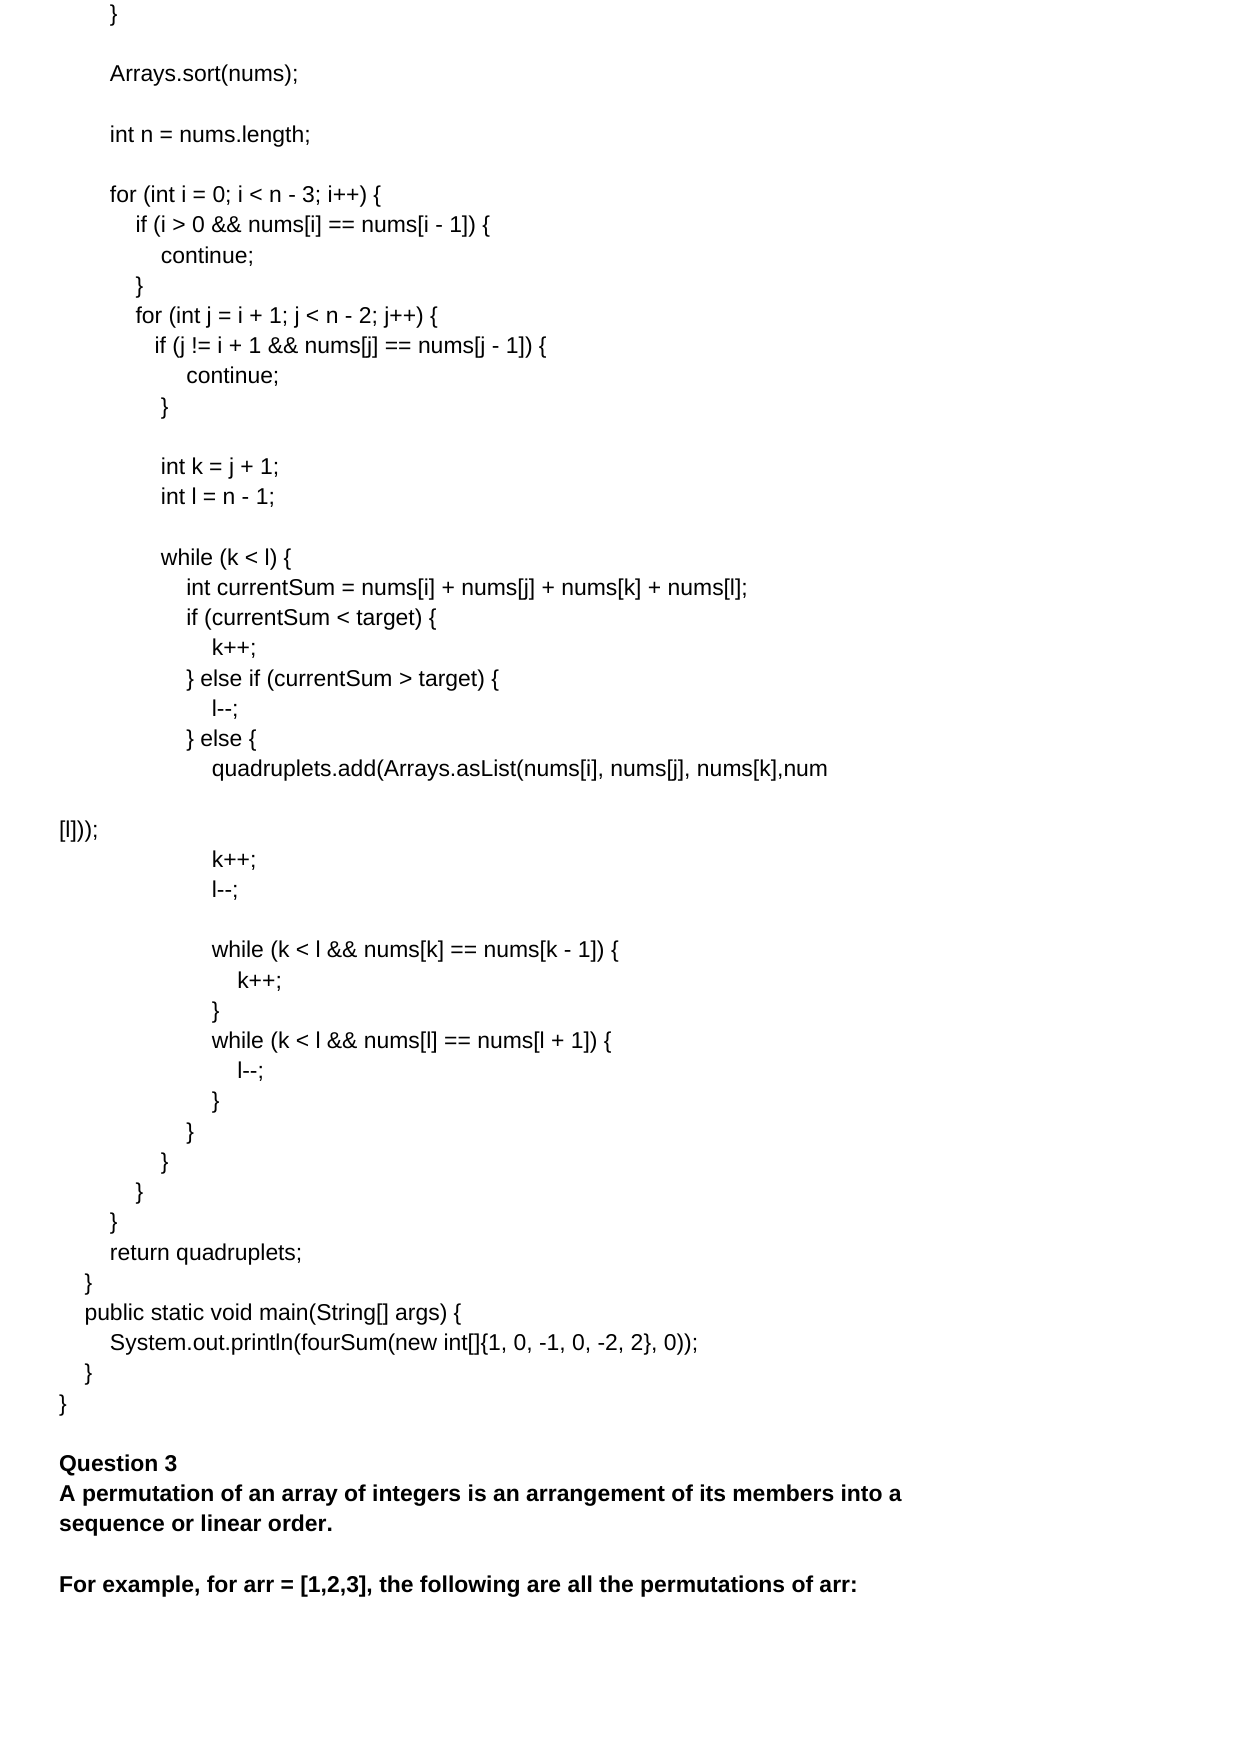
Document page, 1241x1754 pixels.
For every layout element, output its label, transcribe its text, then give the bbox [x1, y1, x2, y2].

text A permutation of an array of integers is an arrangement of its members into a [59, 1480, 1090, 1507]
text } [59, 1087, 1090, 1114]
text } [59, 0, 1090, 26]
text int n = nums.length; [59, 121, 1090, 147]
text continue; [59, 362, 1090, 389]
text return quadruplets; [59, 1238, 1090, 1265]
text [l])); [59, 816, 1090, 842]
text System.out.println(fourSum(new int[]{1, 0, -1, 0, -2, 2}, 0)); [59, 1329, 1090, 1356]
text } [59, 393, 1090, 419]
text k++; [59, 846, 1090, 872]
text } else { [59, 725, 1090, 751]
text public static void main(String[] args) { [59, 1299, 1090, 1325]
text For example, for arr = [1,2,3], the following are all the permutations of arr: [59, 1571, 1090, 1597]
text } [59, 1118, 1090, 1144]
text if (i > 0 && nums[i] == nums[i - 1]) { [59, 211, 1090, 238]
text sequence or linear order. [59, 1510, 1090, 1537]
text } [59, 1208, 1090, 1235]
text } [59, 997, 1090, 1023]
text } [59, 1389, 1090, 1416]
text } [59, 1269, 1090, 1295]
text l--; [59, 1057, 1090, 1084]
text } else if (currentSum > target) { [59, 664, 1090, 691]
text int l = n - 1; [59, 483, 1090, 510]
text } [59, 1359, 1090, 1386]
text while (k < l && nums[l] == nums[l + 1]) { [59, 1027, 1090, 1053]
text int currentSum = nums[i] + nums[j] + nums[k] + nums[l]; [59, 574, 1090, 600]
text k++; [59, 967, 1090, 993]
text Arrays.sort(nums); [59, 60, 1090, 87]
text l--; [59, 876, 1090, 902]
text int k = j + 1; [59, 453, 1090, 479]
text k++; [59, 634, 1090, 661]
text if (currentSum < target) { [59, 604, 1090, 631]
text l--; [59, 695, 1090, 721]
text } [59, 1178, 1090, 1204]
text quadruplets.add(Arrays.asList(nums[i], nums[j], nums[k],num [59, 755, 1090, 782]
text Question 3 [59, 1450, 1090, 1476]
text for (int i = 0; i < n - 3; i++) { [59, 181, 1090, 208]
text continue; [59, 242, 1090, 268]
text while (k < l) { [59, 544, 1090, 570]
text for (int j = i + 1; j < n - 2; j++) { [59, 302, 1090, 328]
text if (j != i + 1 && nums[j] == nums[j - 1]) { [59, 332, 1090, 359]
text } [59, 272, 1090, 298]
text } [59, 1148, 1090, 1174]
text while (k < l && nums[k] == nums[k - 1]) { [59, 936, 1090, 963]
